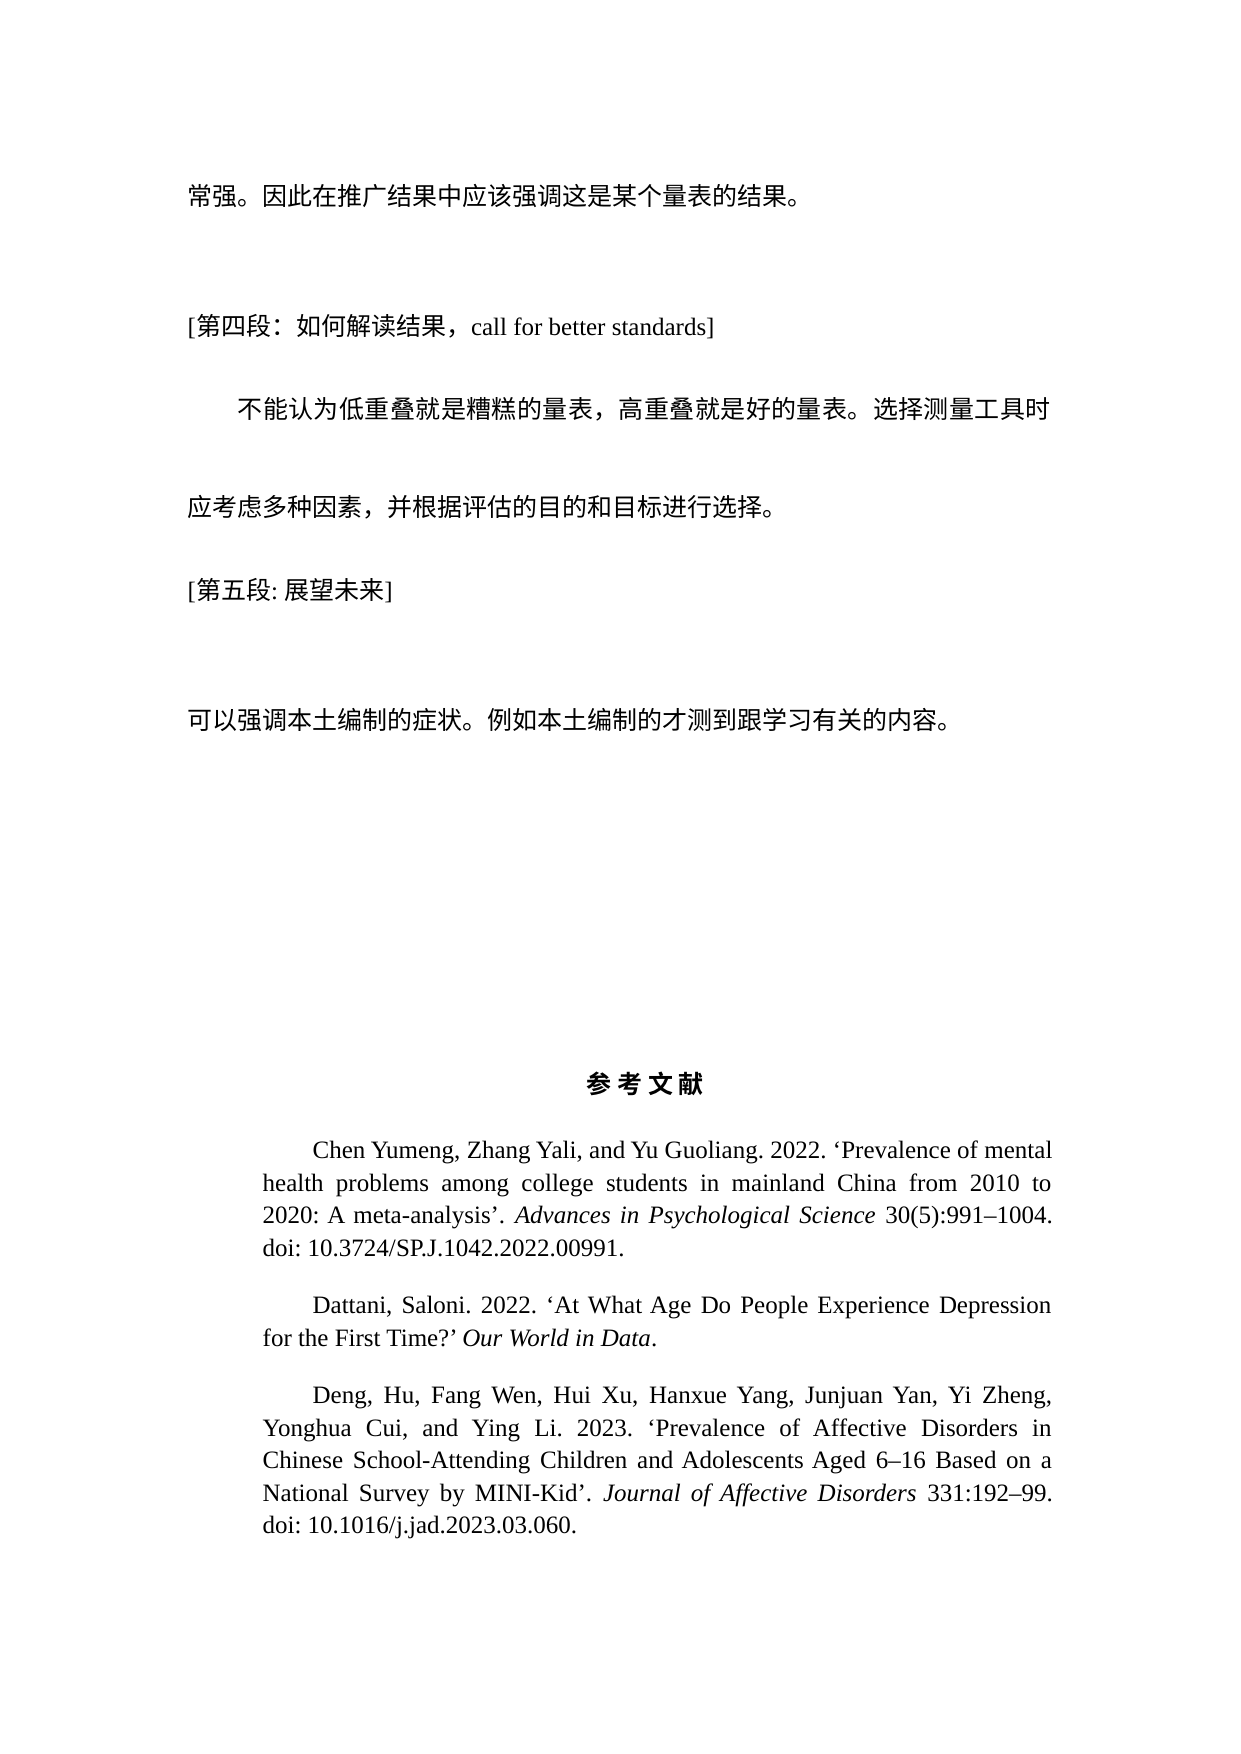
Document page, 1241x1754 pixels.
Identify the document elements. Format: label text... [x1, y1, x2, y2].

text 不能认为低重叠就是糟糕的量表，高重叠就是好的量表。选择测量工具时应考虑多种因素，并根据评估的目的和目标进行选择。 [187, 375, 1053, 538]
text Deng, Hu, Fang Wen, Hui Xu, Hanxue Yang, Junjuan Yan, Yi Zheng, Yonghua Cui, and Ying Li. 2023. ‘Prevalence of Affective Disorders in Chinese School-Attending Children and Adolescents Aged 6–16 Based on a National Survey by MINI-Kid’. Journal of Affective Disorders 331:192–99. doi: 10.1016/j.jad.2023.03.060. [262, 1378, 1053, 1541]
text Chen Yumeng, Zhang Yali, and Yu Guoliang. 2022. ‘Prevalence of mental health problems among college students in mainland China from 2010 to 2020: A meta-analysis’. Advances in Psychological Science 30(5):991–1004. doi: 10.3724/SP.J.1042.2022.00991. [262, 1133, 1053, 1263]
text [187, 162, 1053, 227]
text [第五段: 展望未来] [187, 556, 1053, 621]
text 可以强调本土编制的症状。例如本土编制的才测到跟学习有关的内容。 [187, 686, 1053, 751]
text 参 考 文 献 [187, 1050, 1053, 1115]
text [第四段：如何解读结果，call for better standards] [187, 292, 1053, 357]
text Dattani, Saloni. 2022. ‘At What Age Do People Experience Depression for the First Time?’ Our World in Data. [262, 1288, 1053, 1353]
